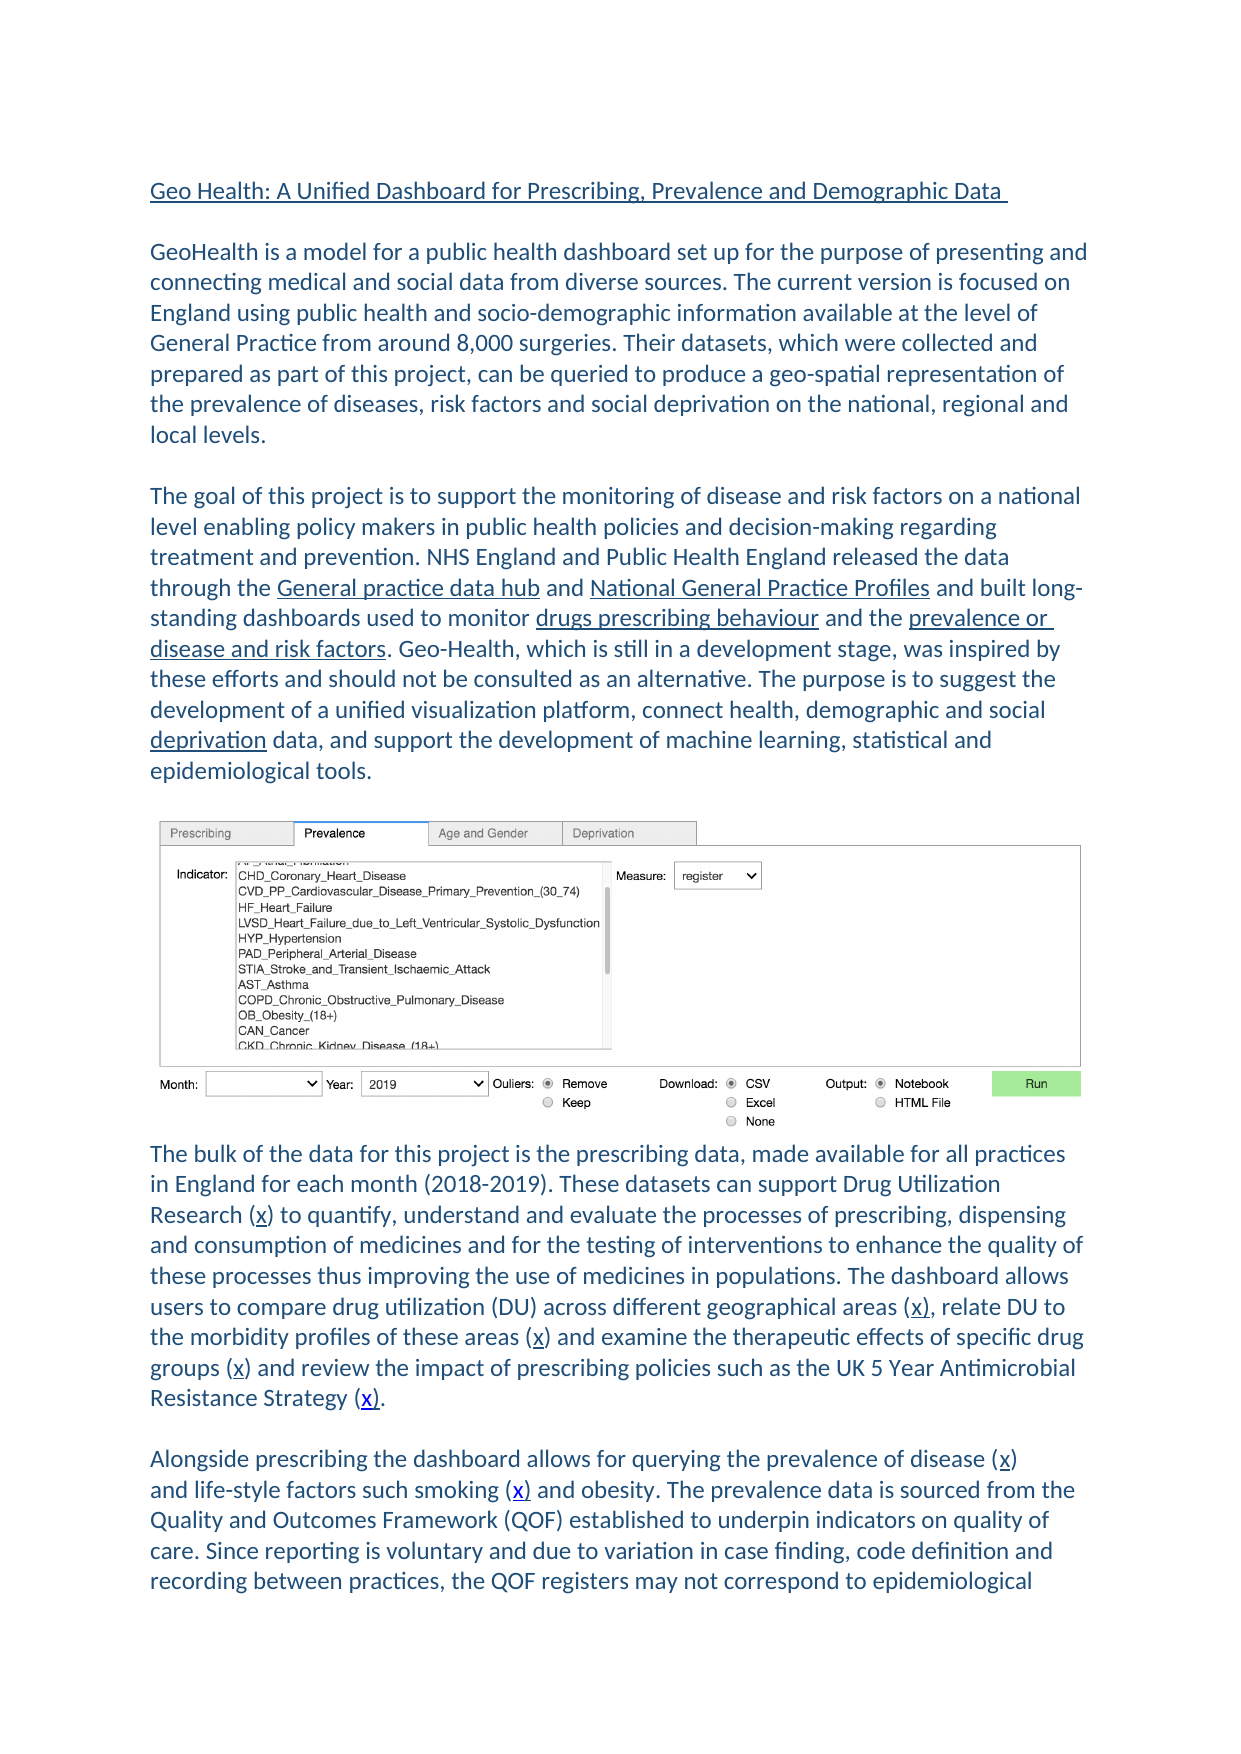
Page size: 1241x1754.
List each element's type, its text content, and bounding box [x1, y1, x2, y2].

text GeoHealth is a model for a public health dashboard set up for the purpose of presenting and connecting medical and social data from diverse sources. The current version is focused on England using public health and socio-demographic information available at the level of General Practice from around 8,000 surgeries. Their datasets, which were collected and prepared as part of this project, can be queried to produce a geo-spatial representation of the prevalence of diseases, risk factors and social deprivation on the national, regional and local levels. [150, 236, 1090, 450]
text Alongside prescribing the dashboard allows for querying the prevalence of disease (x) [150, 1443, 1090, 1474]
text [150, 1474, 1090, 1596]
subtitle Geo Health: A Unified Dashboard for Prescribing, Prevalence and Demographic Data [150, 175, 1090, 206]
picture [150, 816, 1090, 1134]
subtitle The bulk of the data for this project is the prescribing data, made available for all practices in England for each month (2018-2019). These datasets can support Drug Utilization Research (x) to quantify, understand and evaluate the processes of prescribing, dispensing and consumption of medicines and for the testing of interventions to enhance the quality of these processes thus improving the use of medicines in populations. The dashboard allows users to compare drug utilization (DU) across different geographical areas (x), relate DU to the morbidity profiles of these areas (x) and examine the therapeutic effects of specific drug groups (x) and review the impact of prescribing policies such as the UK 5 Year Antimicrobial Resistance Strategy (x). [150, 1138, 1090, 1413]
text The goal of this project is to support the monitoring of disease and risk factors on a national level enabling policy makers in public health policies and decision-making regarding treatment and prevention. NHS England and Public Health England released the data through the General practice data hub and National General Practice Profiles and built long-standing dashboards used to monitor drugs prescribing behaviour and the prevalence or disease and risk factors. Geo-Health, which is still in a development stage, was inspired by these efforts and should not be consulted as an alternative. The purpose is to suggest the development of a unified visualization platform, connect health, demographic and social deprivation data, and support the development of machine learning, statistical and epidemiological tools. [150, 480, 1090, 785]
